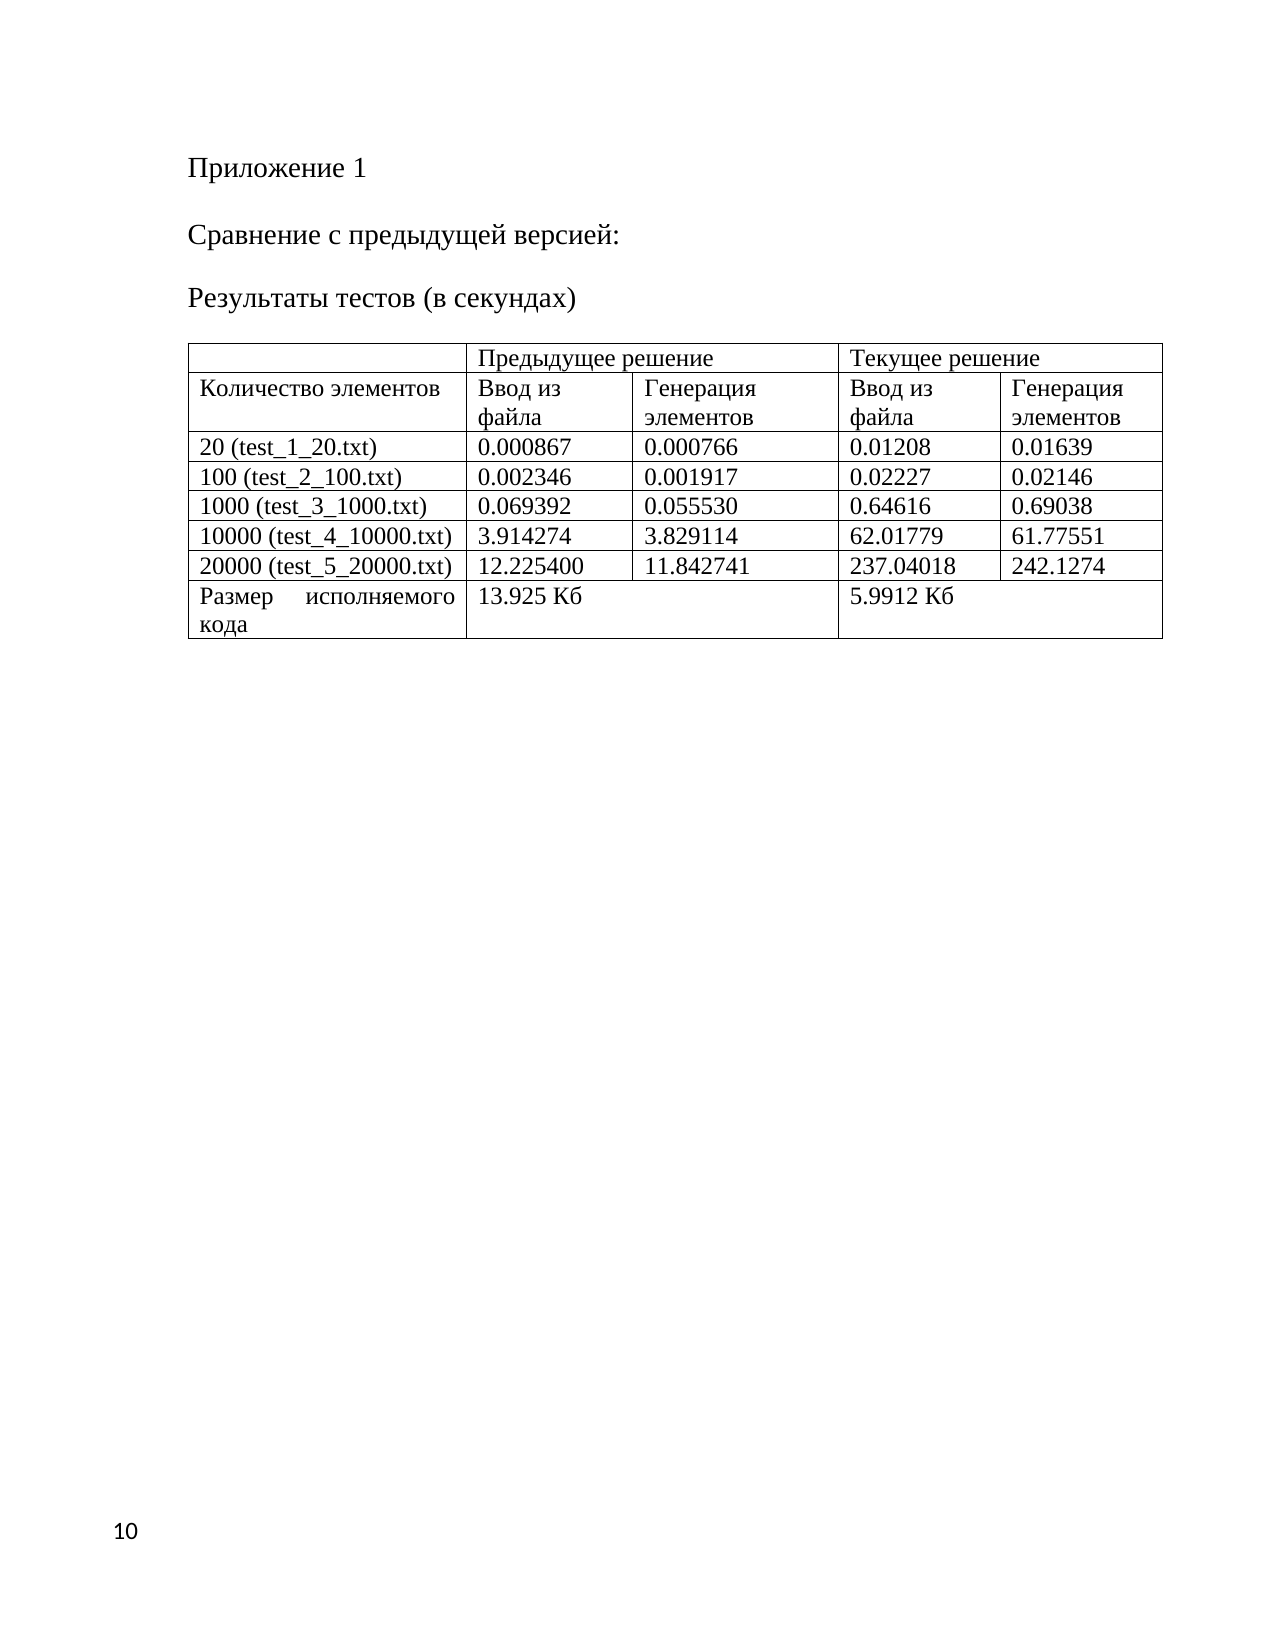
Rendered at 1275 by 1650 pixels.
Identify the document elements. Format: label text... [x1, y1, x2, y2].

table_cell Генерация элементов [1001, 373, 1162, 431]
table_cell Генерация элементов [633, 373, 838, 431]
table_cell Ввод из файла [467, 373, 632, 431]
table_cell Размер исполняемого кода [189, 581, 466, 638]
table_cell 3.914274 [467, 521, 632, 550]
table_cell 1000 (test_3_1000.txt) [189, 491, 466, 520]
table_cell 0.069392 [467, 491, 632, 520]
table_cell 0.055530 [633, 491, 838, 520]
text Результаты тестов (в секундах) [112, 280, 1162, 313]
text Приложение 1 Сравнение с предыдущей версией: [187, 150, 1162, 251]
table_cell 62.01779 [839, 521, 1000, 550]
table_cell 0.01208 [839, 432, 1000, 461]
table_cell 0.64616 [839, 491, 1000, 520]
table_cell 20 (test_1_20.txt) [189, 432, 466, 461]
table_cell 0.002346 [467, 462, 632, 490]
table_cell 12.225400 [467, 551, 632, 580]
table_cell 3.829114 [633, 521, 838, 550]
table_header Предыдущее решение [467, 344, 838, 372]
table_cell 0.001917 [633, 462, 838, 490]
table_cell 0.000867 [467, 432, 632, 461]
table_cell Ввод из файла [839, 373, 1000, 431]
table_cell 61.77551 [1001, 521, 1162, 550]
table_cell 100 (test_2_100.txt) [189, 462, 466, 490]
table_cell 0.02146 [1001, 462, 1162, 490]
table_cell 11.842741 [633, 551, 838, 580]
table_cell 10000 (test_4_10000.txt) [189, 521, 466, 550]
table_cell 0.69038 [1001, 491, 1162, 520]
table_cell 0.000766 [633, 432, 838, 461]
table_cell 13.925 Кб [467, 581, 838, 638]
table_cell 0.01639 [1001, 432, 1162, 461]
table_cell Количество элементов [189, 373, 466, 431]
table_cell 242.1274 [1001, 551, 1162, 580]
table_header [189, 344, 466, 372]
table_cell 20000 (test_5_20000.txt) [189, 551, 466, 580]
table_cell 5.9912 Кб [839, 581, 1162, 638]
table_cell 0.02227 [839, 462, 1000, 490]
table_header Текущее решение [839, 344, 1162, 372]
table_cell 237.04018 [839, 551, 1000, 580]
